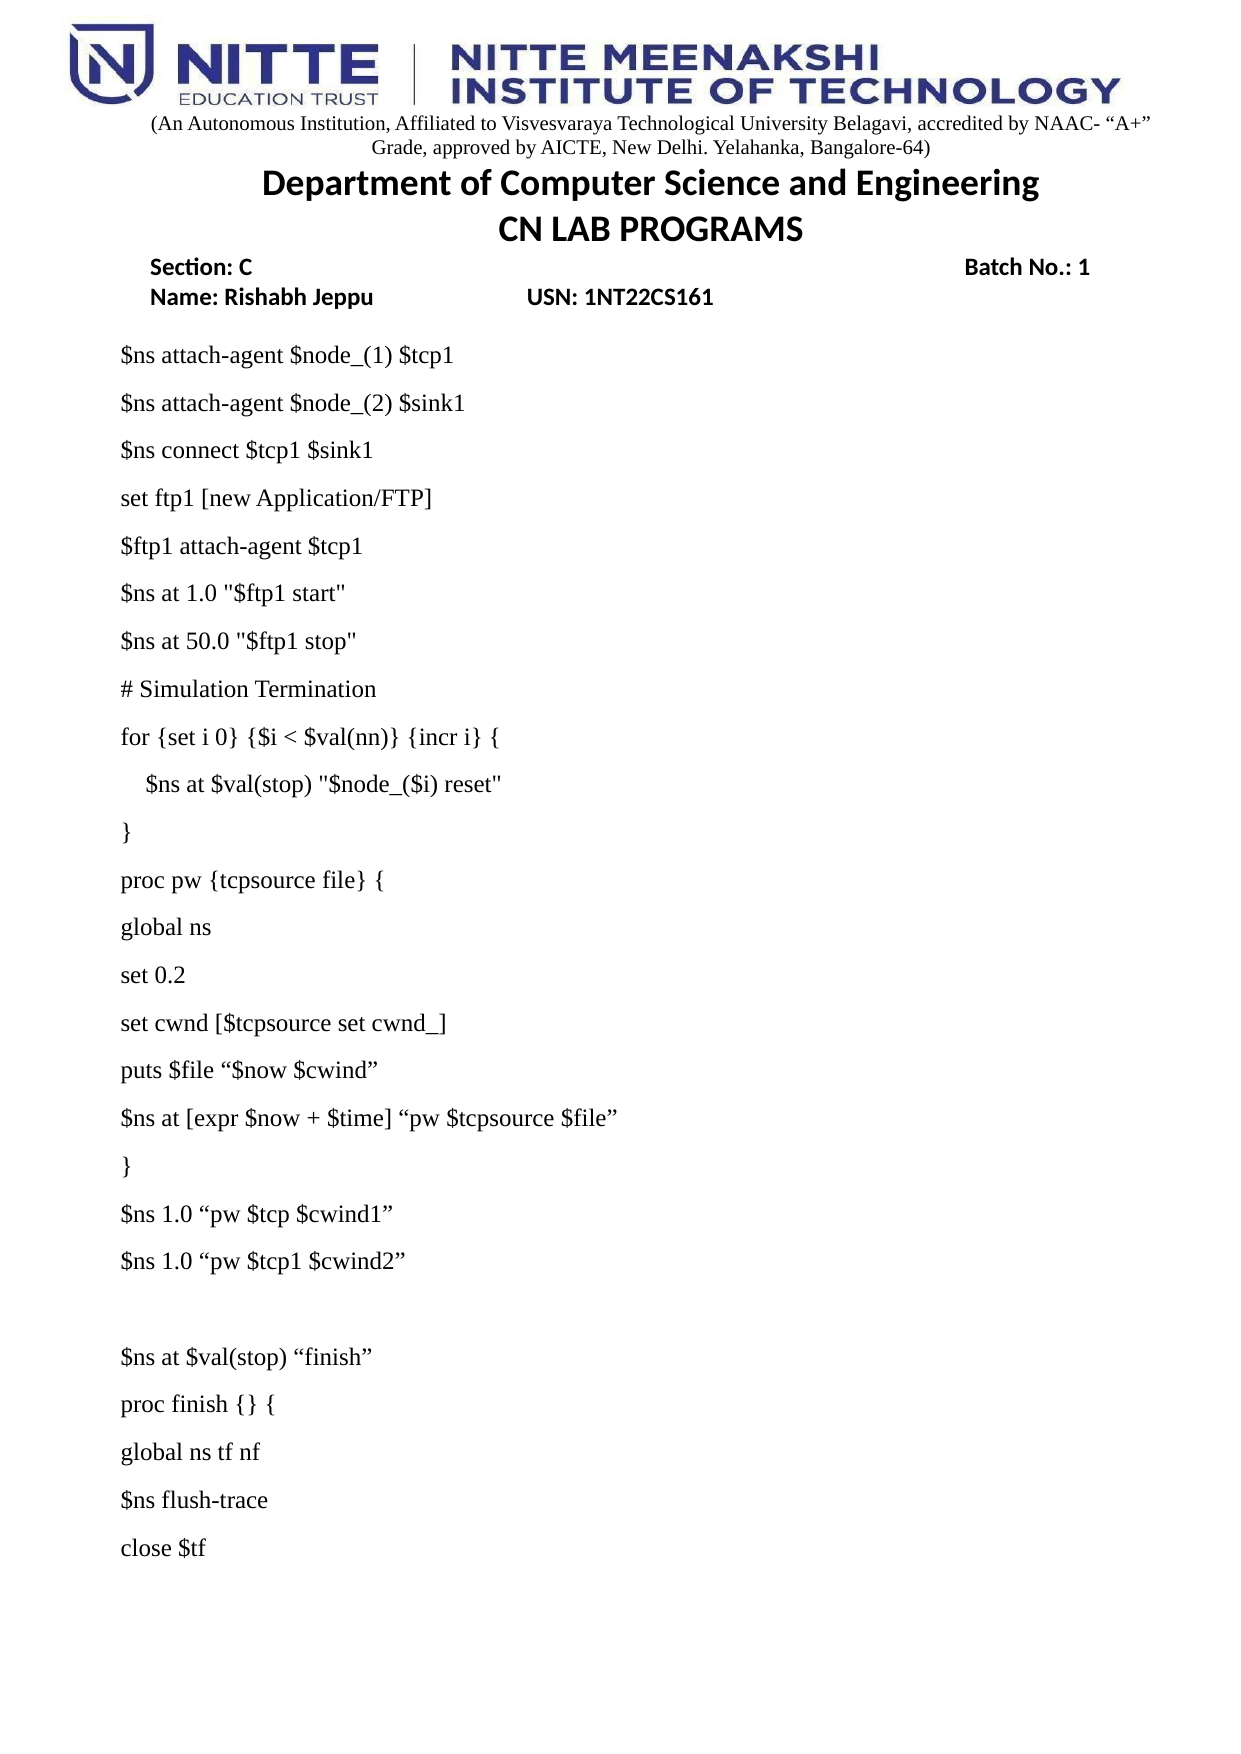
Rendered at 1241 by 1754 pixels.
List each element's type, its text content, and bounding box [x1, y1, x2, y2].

text global ns tf nf [120, 1437, 1152, 1466]
text $ns at $val(stop) "$node_($i) reset" [120, 769, 1152, 798]
text } [120, 1151, 1152, 1180]
text proc pw {tcpsource file} { [120, 865, 1152, 893]
text $ns at [expr $now + $time] “pw $tcpsource $file” [120, 1103, 1152, 1132]
text } [120, 817, 1152, 846]
text $ns 1.0 “pw $tcp1 $cwind2” [120, 1246, 1152, 1275]
text for {set i 0} {$i < $val(nn)} {incr i} { [120, 722, 1152, 750]
text # Simulation Termination [120, 674, 1152, 703]
text global ns [120, 912, 1152, 941]
text puts $file “$now $cwind” [120, 1056, 1152, 1084]
text proc finish {} { [120, 1389, 1152, 1418]
text $ftp1 attach-agent $tcp1 [120, 531, 1152, 559]
text $ns connect $tcp1 $sink1 [120, 435, 1152, 464]
text set ftp1 [new Application/FTP] [120, 483, 1152, 512]
text close $tf [120, 1533, 1152, 1561]
text $ns at 1.0 "$ftp1 start" [120, 578, 1152, 607]
text $ns at $val(stop) “finish” [120, 1342, 1152, 1371]
text $ns flush-trace [120, 1485, 1152, 1514]
text $ns 1.0 “pw $tcp $cwind1” [120, 1199, 1152, 1227]
text $ns attach-agent $node_(2) $sink1 [120, 388, 1152, 416]
picture [61, 14, 1129, 112]
text $ns attach-agent $node_(1) $tcp1 [120, 340, 1152, 369]
text set cwnd [$tcpsource set cwnd_] [120, 1008, 1152, 1037]
text $ns at 50.0 "$ftp1 stop" [120, 626, 1152, 655]
text set 0.2 [120, 960, 1152, 989]
